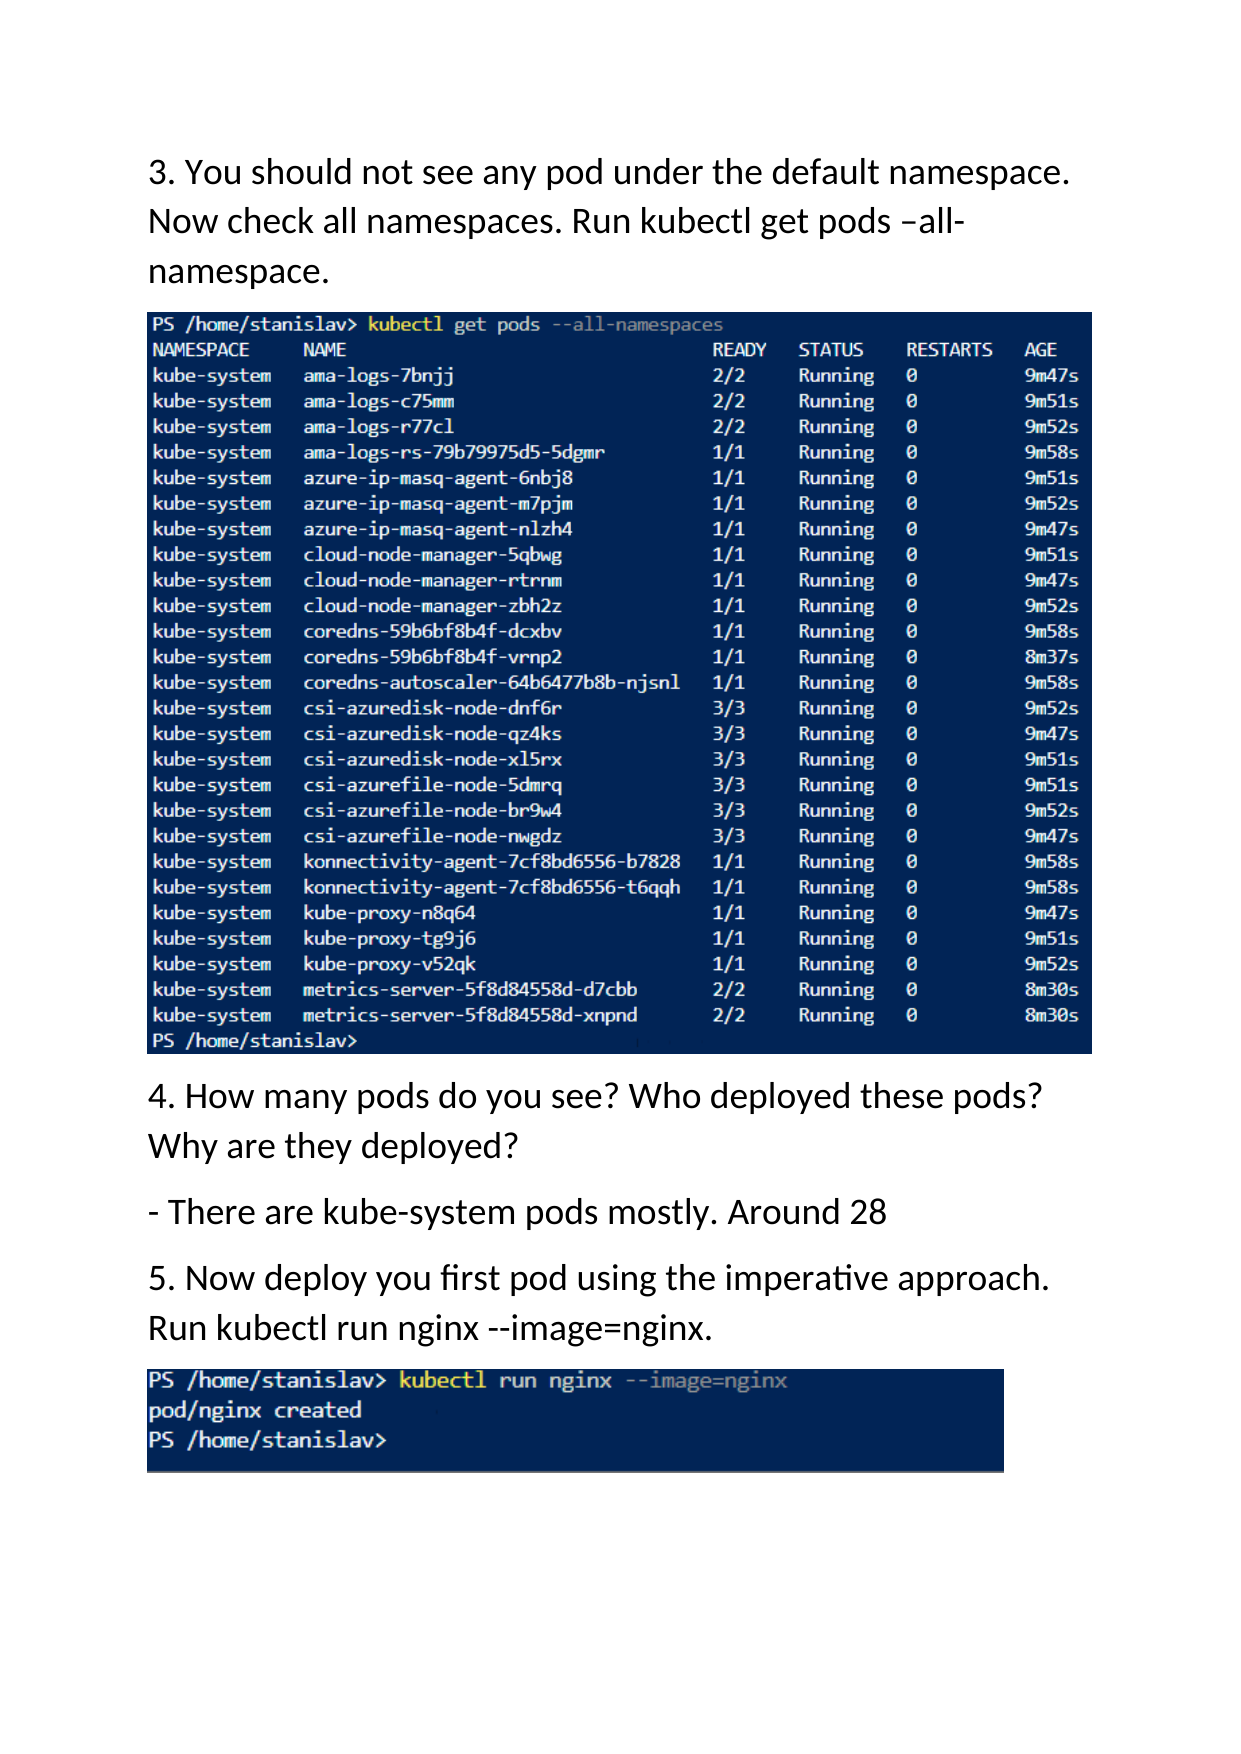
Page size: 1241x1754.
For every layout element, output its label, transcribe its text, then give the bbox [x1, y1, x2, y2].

text - There are kube-system pods mostly. Around 28 [148, 1188, 1093, 1234]
text 5. Now deploy you first pod using the imperative approach. Run kubectl run nginx --image=nginx. [148, 1254, 1093, 1349]
picture [147, 312, 1092, 1054]
text 3. You should not see any pod under the default namespace. Now check all namespaces. Run kubectl get pods –all-namespace. [148, 148, 1093, 292]
text 4. How many pods do you see? Who deployed these pods? Why are they deployed? [148, 1072, 1093, 1168]
picture [147, 1369, 1004, 1473]
